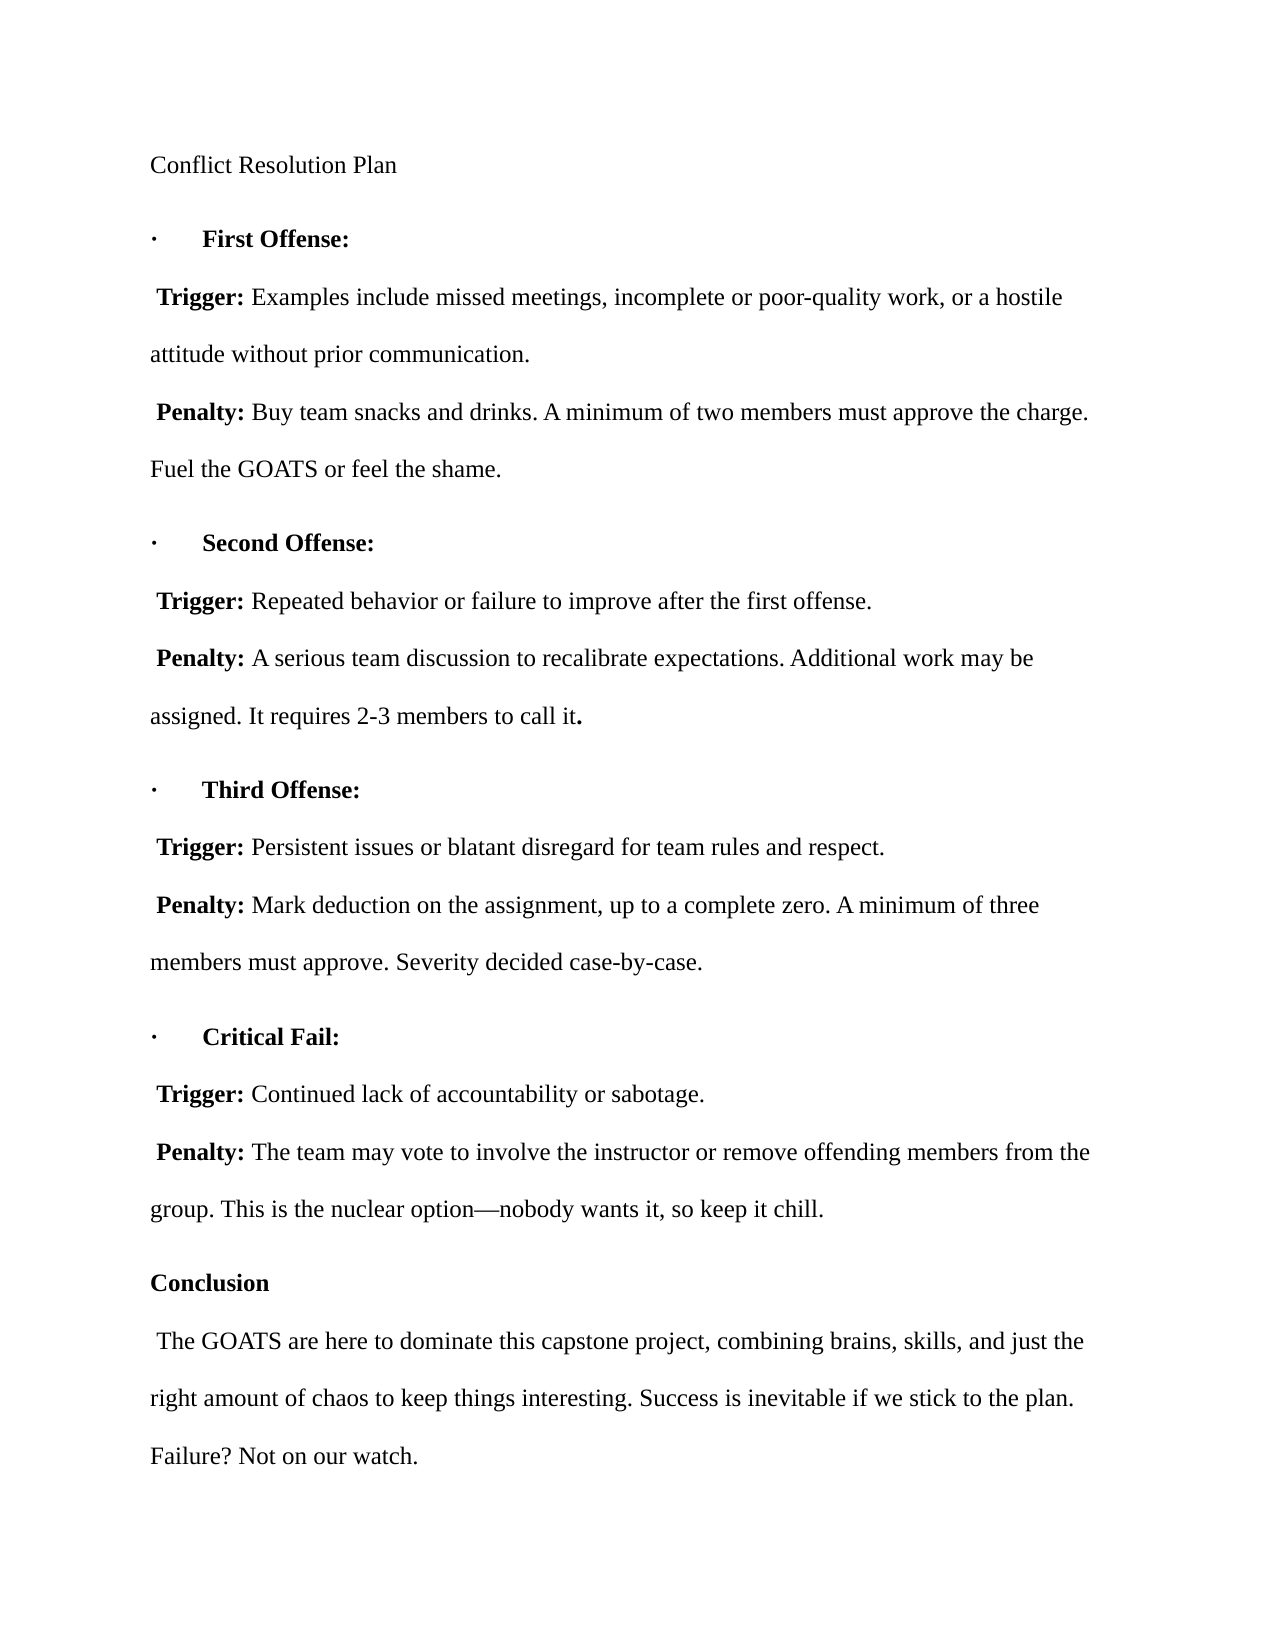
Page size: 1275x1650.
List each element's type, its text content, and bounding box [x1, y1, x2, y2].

text Conclusion The GOATS are here to dominate this capstone project, combining brains, skills, and just the right amount of chaos to keep things interesting. Success is inevitable if we stick to the plan. Failure? Not on our watch. [150, 1268, 1125, 1469]
text Conflict Resolution Plan [150, 150, 1125, 179]
text · Critical Fail: Trigger: Continued lack of accountability or sabotage. Penalty: The team may vote to involve the instructor or remove offending members from the group. This is the nuclear option—nobody wants it, so keep it chill. [150, 1022, 1125, 1223]
text · Second Offense: Trigger: Repeated behavior or failure to improve after the first offense. Penalty: A serious team discussion to recalibrate expectations. Additional work may be assigned. It requires 2-3 members to call it. [150, 528, 1125, 729]
text · Third Offense: Trigger: Persistent issues or blatant disregard for team rules and respect. Penalty: Mark deduction on the assignment, up to a complete zero. A minimum of three members must approve. Severity decided case-by-case. [150, 775, 1125, 976]
text · First Offense: Trigger: Examples include missed meetings, incomplete or poor-quality work, or a hostile attitude without prior communication. Penalty: Buy team snacks and drinks. A minimum of two members must approve the charge. Fuel the GOATS or feel the shame. [150, 224, 1125, 483]
